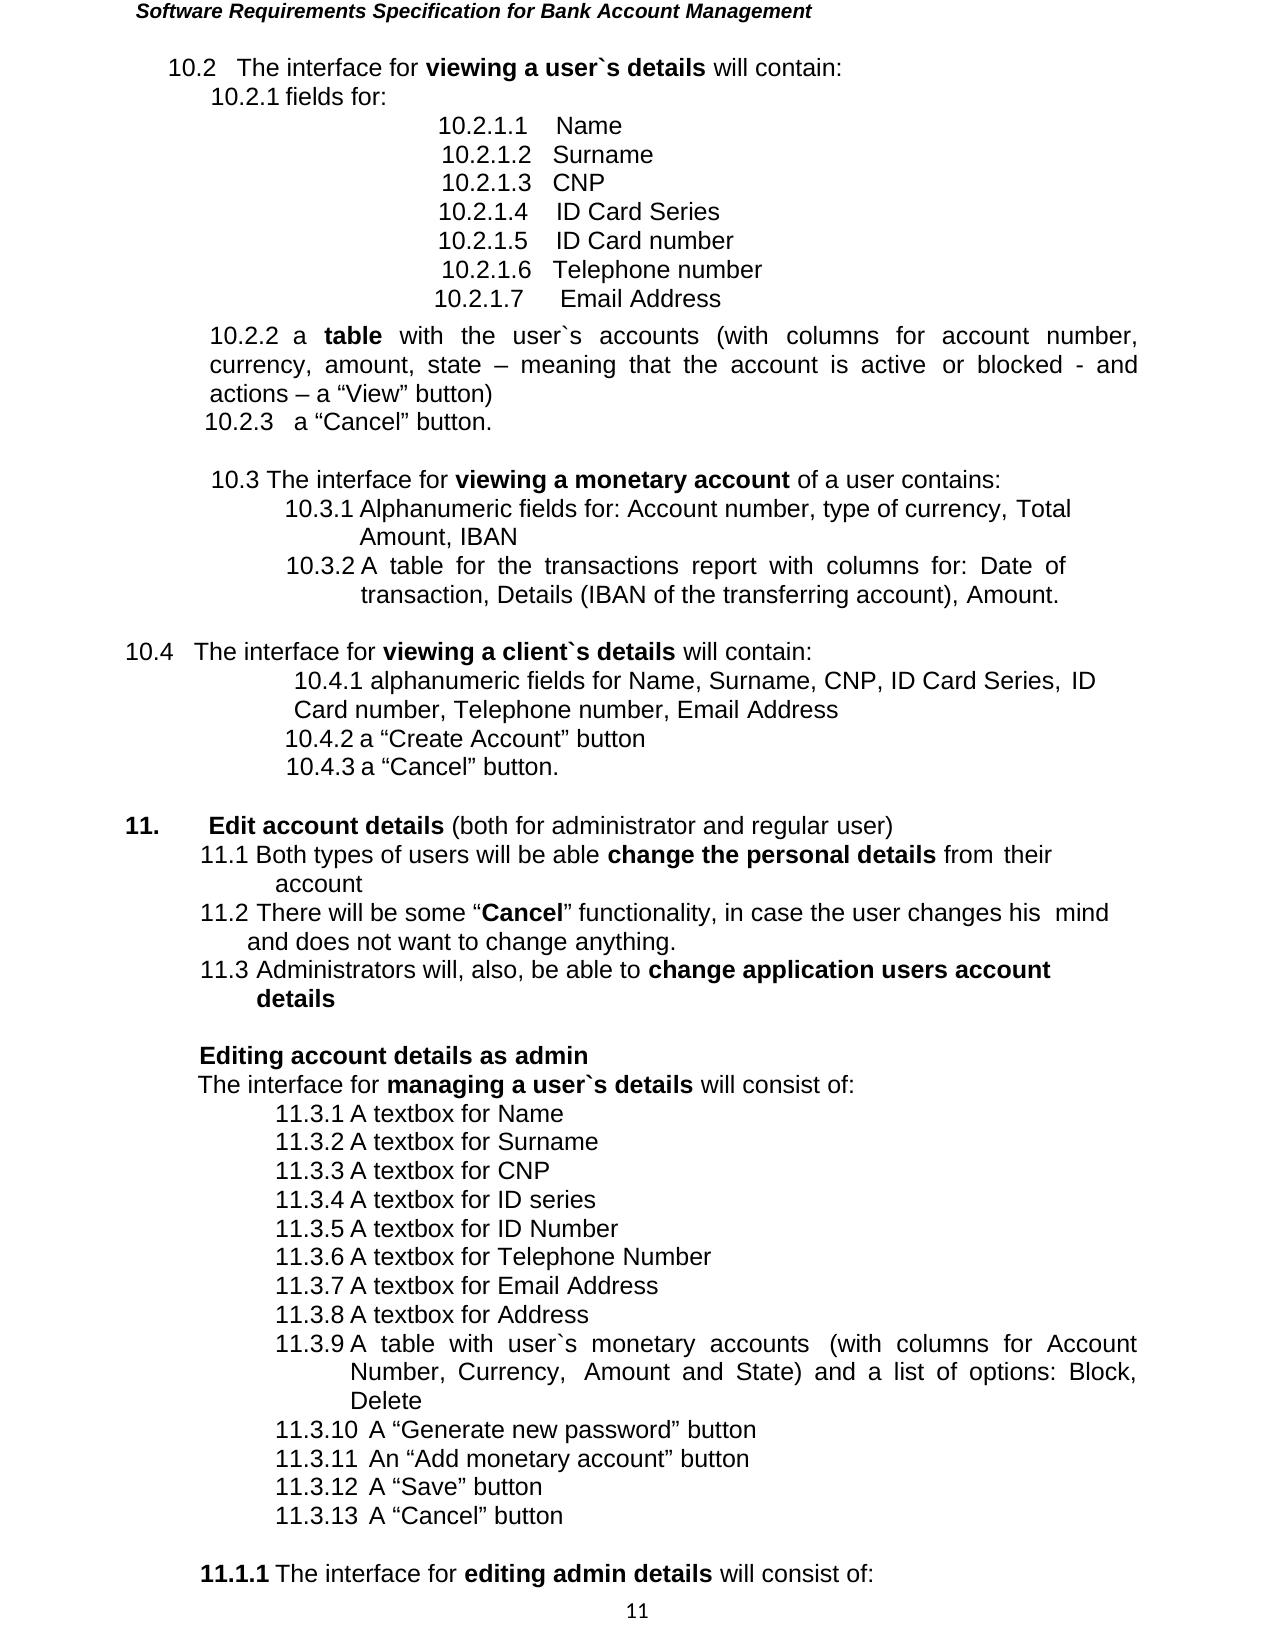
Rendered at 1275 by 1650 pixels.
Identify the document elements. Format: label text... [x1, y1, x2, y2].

list Edit account details (both for administrator and regular user) [125, 810, 1137, 840]
list A textbox for Address [275, 1300, 1137, 1329]
list a “Cancel” button. [204, 407, 1137, 436]
list A textbox for ID Number [275, 1214, 1137, 1242]
list a “Create Account” button [284, 723, 1137, 752]
text 10.2.1.5 ID Card number [125, 226, 1046, 255]
list Email Address [125, 284, 1030, 314]
list Alphanumeric fields for: Account number, type of currency, Total Amount, IBAN [284, 493, 1137, 551]
text 10.3 The interface for viewing a monetary account of a user contains: [211, 465, 1137, 493]
list A textbox for Email Address [275, 1271, 1137, 1300]
text 10.2.1.4 ID Card Series [125, 198, 1033, 226]
text 10.2.1.1 Name [125, 110, 935, 140]
list A textbox for Surname [275, 1127, 1137, 1156]
list a “Cancel” button. [286, 752, 1137, 781]
text 11.1 Both types of users will be able change the personal details from their account [200, 840, 1137, 898]
text The interface for managing a user`s details will consist of: [191, 1070, 1137, 1099]
text 10.2.2 a table with the user`s accounts (with columns for account number, currency, amount, state – meaning that the account is active or blocked - and actions – a “View” button) [209, 321, 1138, 407]
list fields for: [210, 82, 1137, 110]
list A “Save” button [275, 1472, 1137, 1501]
list A table with user`s monetary accounts (with columns for Account Number, Currency, Amount and State) and a list of options: Block, Delete [275, 1329, 1138, 1415]
list Administrators will, also, be able to change application users account details [200, 955, 1137, 1013]
list A “Cancel” button [200, 1501, 1137, 1530]
text 10.2.1.6 Telephone number [125, 255, 1078, 284]
list A textbox for CNP [275, 1156, 1137, 1185]
list There will be some “Cancel” functionality, in case the user changes his mind and does not want to change anything. [200, 898, 1137, 955]
text 10.2.1.2 Surname [125, 140, 970, 169]
subtitle Editing account details as admin [144, 1041, 1137, 1070]
list A textbox for Name [275, 1099, 1137, 1127]
list The interface for viewing a user`s details will contain: [168, 53, 1137, 82]
text 10.4.1 alphanumeric fields for Name, Surname, CNP, ID Card Series, ID Card number, Telephone number, Email Address [294, 666, 1137, 723]
list A textbox for Telephone Number [275, 1242, 1137, 1271]
list A table for the transactions report with columns for: Date of transaction, Details (IBAN of the transferring account), Amount. [286, 551, 1137, 608]
list The interface for editing admin details will consist of: [200, 1559, 1137, 1587]
list A textbox for ID series [275, 1185, 1137, 1214]
list A “Generate new password” button [275, 1415, 1137, 1444]
text 10.2.1.3 CNP [125, 169, 921, 198]
list The interface for viewing a client`s details will contain: [125, 637, 1137, 666]
list An “Add monetary account” button [275, 1444, 1137, 1472]
